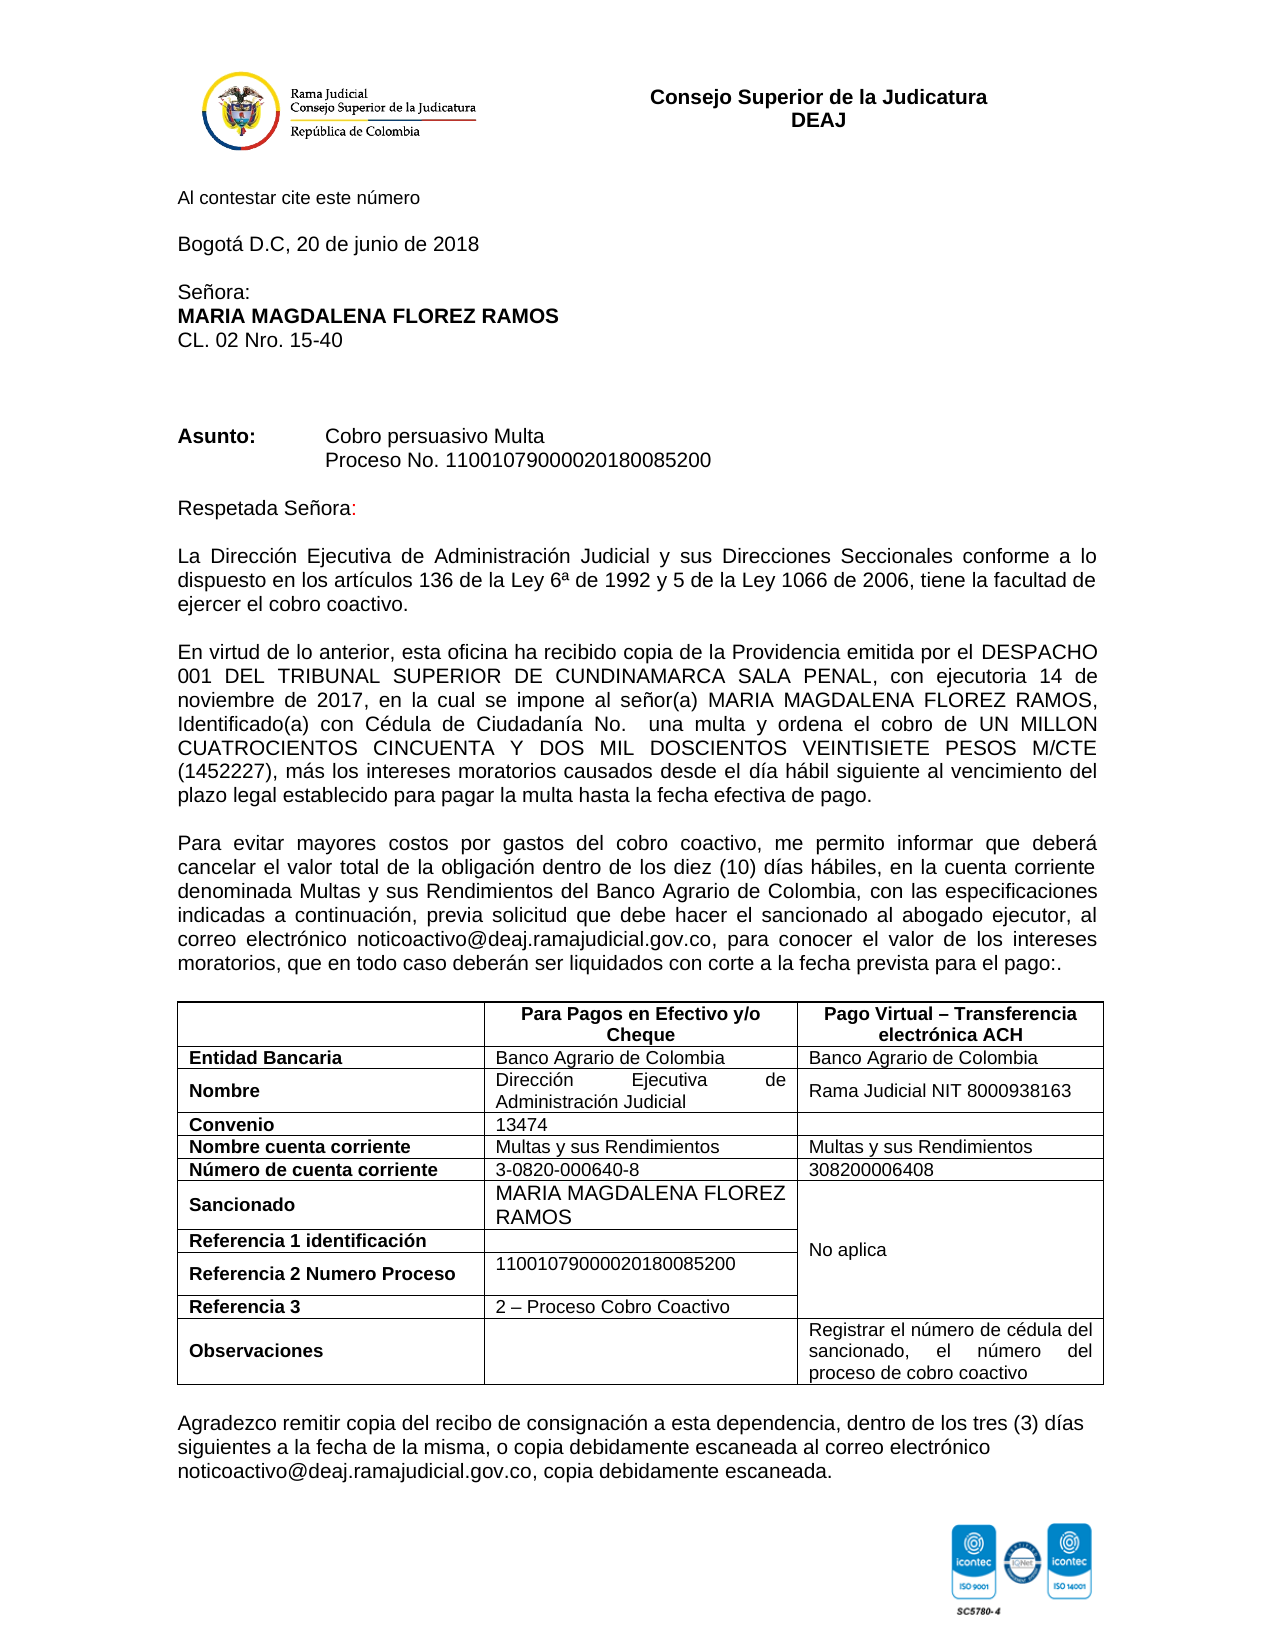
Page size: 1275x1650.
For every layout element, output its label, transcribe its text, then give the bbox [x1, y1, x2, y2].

table_cell Entidad Bancaria [178, 1047, 484, 1068]
table_cell MARIA MAGDALENA FLOREZ RAMOS [485, 1181, 797, 1229]
table_header [178, 1003, 484, 1046]
text Bogotá D.C, 20 de junio de 2018 [177, 232, 1098, 256]
table_cell Sancionado [178, 1181, 484, 1229]
table_cell Dirección Ejecutiva de Administración Judicial [485, 1069, 797, 1112]
text Al contestar cite este número [177, 187, 1098, 208]
table_header Para Pagos en Efectivo y/o Cheque [485, 1003, 797, 1046]
text En virtud de lo anterior, esta oficina ha recibido copia de la Providencia emitida por el DESPACHO 001 DEL TRIBUNAL SUPERIOR DE CUNDINAMARCA SALA PENAL , con ejecutoria 14 de noviembre de 2017, en la cual se impone al señor(a) MARIA MAGDALENA FLOREZ RAMOS, Identificado(a) con Cédula de Ciudadanía No. una multa y ordena el cobro de UN MILLON CUATROCIENTOS CINCUENTA Y DOS MIL DOSCIENTOS VEINTISIETE PESOS M/CTE (1452227), más los intereses moratorios causados desde el día hábil siguiente al vencimiento del plazo legal establecido para pagar la multa hasta la fecha efectiva de pago. [177, 639, 1098, 807]
table_cell Multas y sus Rendimientos [798, 1136, 1103, 1157]
table_cell 2 – Proceso Cobro Coactivo [485, 1296, 797, 1318]
text Respetada Señora: [177, 496, 1098, 520]
picture [946, 1522, 1102, 1622]
table_cell Número de cuenta corriente [178, 1159, 484, 1180]
text La Dirección Ejecutiva de Administración Judicial y sus Direcciones Seccionales conforme a lo dispuesto en los artículos 136 de la Ley 6ª de 1992 y 5 de la Ley 1066 de 2006, tiene la facultad de ejercer el cobro coactivo. [177, 544, 1098, 616]
picture [196, 65, 482, 158]
table_cell Nombre [178, 1069, 484, 1112]
text Para evitar mayores costos por gastos del cobro coactivo, me permito informar que deberá cancelar el valor total de la obligación dentro de los diez (10) días hábiles, en la cuenta corriente denominada Multas y sus Rendimientos del Banco Agrario de Colombia, con las especificaciones indicadas a continuación, previa solicitud que debe hacer el sancionado al abogado ejecutor, al correo electrónico noticoactivo@deaj.ramajudicial.gov.co, para conocer el valor de los intereses moratorios, que en todo caso deberán ser liquidados con corte a la fecha prevista para el pago:. [177, 831, 1098, 975]
table_cell [485, 1230, 797, 1252]
table_cell No aplica [798, 1181, 1103, 1318]
table_header Pago Virtual – Transferencia electrónica ACH [798, 1003, 1103, 1046]
table_cell Observaciones [178, 1319, 484, 1383]
text Señora: [177, 280, 1098, 304]
table_cell Referencia 1 identificación [178, 1230, 484, 1252]
table_cell 308200006408 [798, 1159, 1103, 1180]
table_cell 3-0820-000640-8 [485, 1159, 797, 1180]
text MARIA MAGDALENA FLOREZ RAMOS [177, 304, 1098, 328]
table_cell 13474 [485, 1113, 797, 1135]
table_cell Banco Agrario de Colombia [798, 1047, 1103, 1068]
table_cell 11001079000020180085200 [485, 1253, 797, 1295]
table_cell Registrar el número de cédula del sancionado, el número del proceso de cobro coactivo [798, 1319, 1103, 1383]
text CL. 02 Nro. 15-40 [177, 328, 1098, 352]
table_cell [798, 1113, 1103, 1135]
table_cell Multas y sus Rendimientos [485, 1136, 797, 1157]
table_cell Convenio [178, 1113, 484, 1135]
table_cell Referencia 3 [178, 1296, 484, 1318]
table_cell Banco Agrario de Colombia [485, 1047, 797, 1068]
text Asunto: Cobro persuasivo Multa [177, 424, 1098, 448]
table_cell Nombre cuenta corriente [178, 1136, 484, 1157]
text Proceso No. 11001079000020180085200 [251, 448, 1098, 472]
table_cell Referencia 2 Numero Proceso [178, 1253, 484, 1295]
table_cell [485, 1319, 797, 1383]
table_cell Rama Judicial NIT 8000938163 [798, 1069, 1103, 1112]
